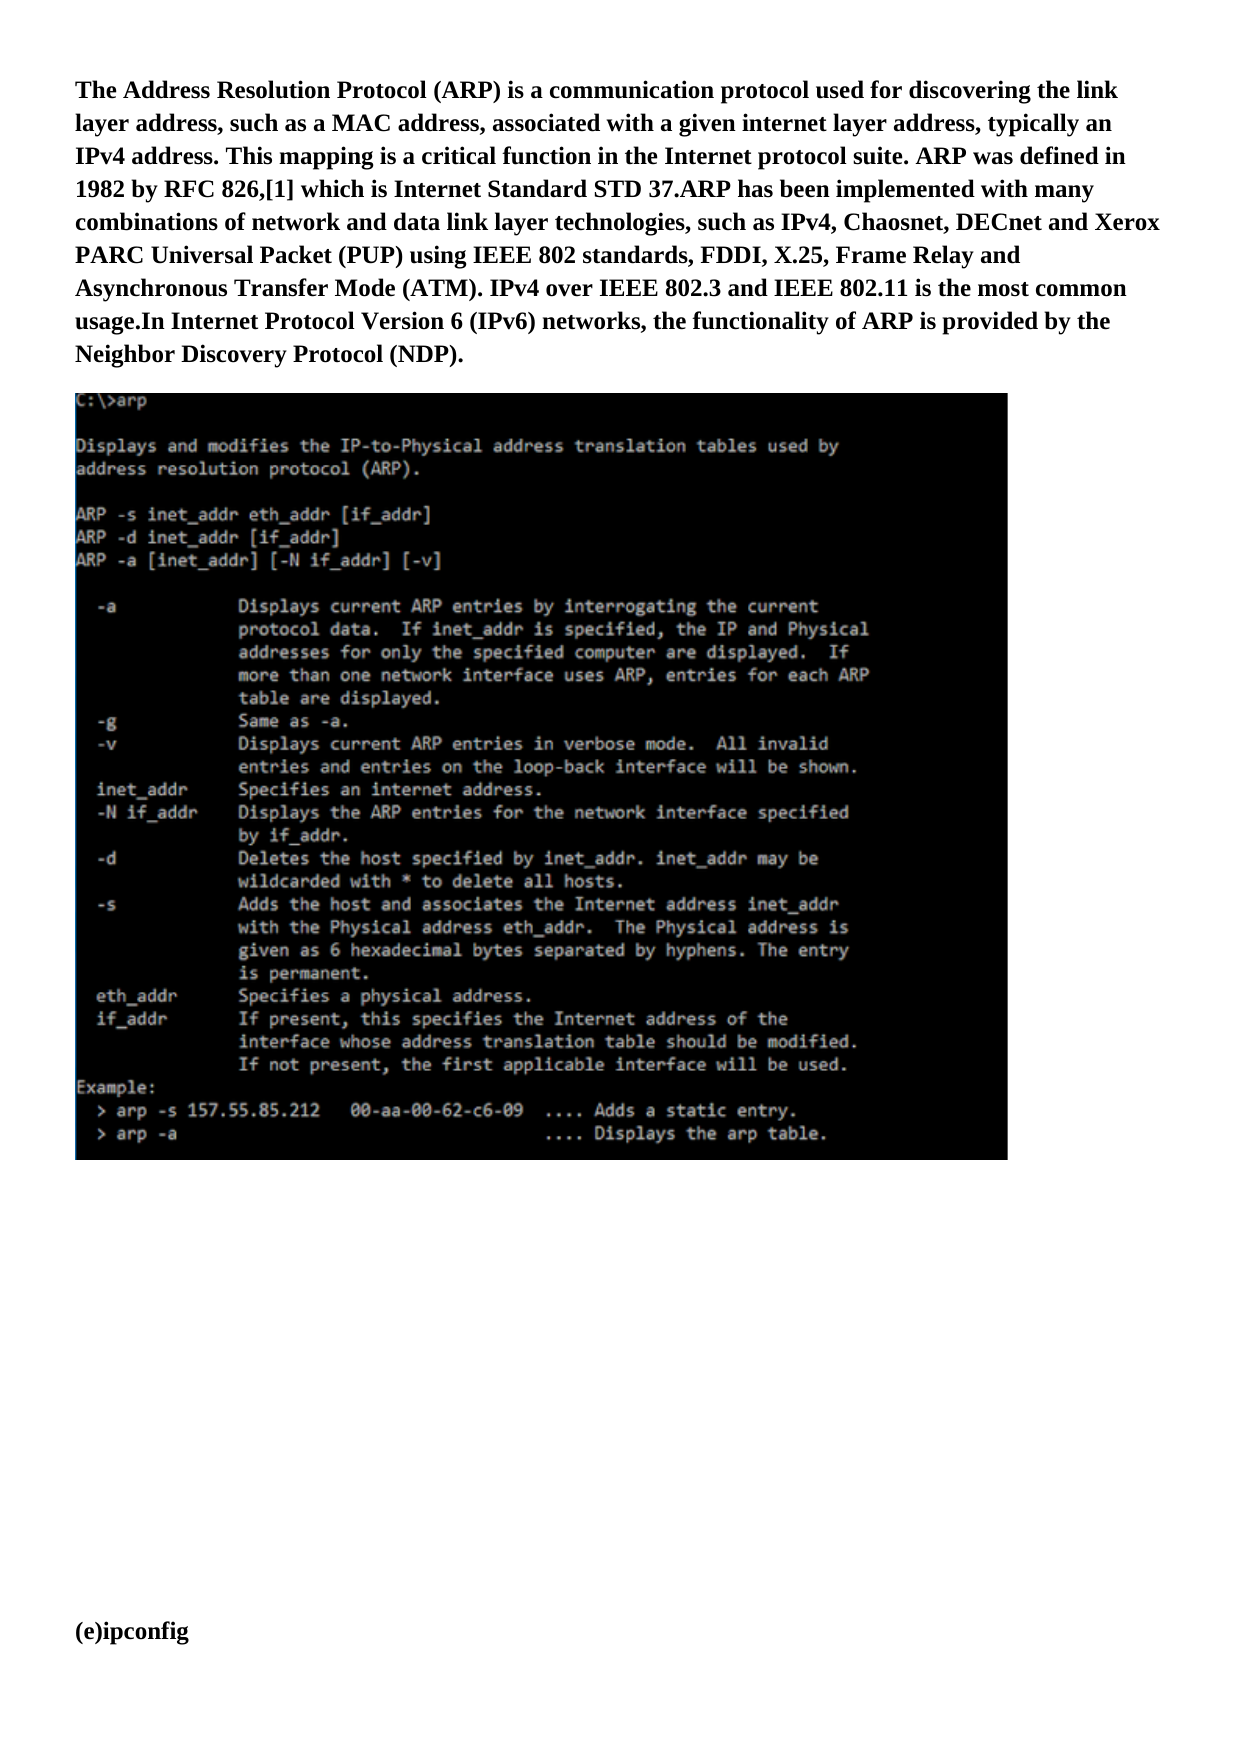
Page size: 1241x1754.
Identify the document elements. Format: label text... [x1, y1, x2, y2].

text The Address Resolution Protocol (ARP) is a communication protocol used for discovering the link layer address, such as a MAC address, associated with a given internet layer address, typically an IPv4 address. This mapping is a critical function in the Internet protocol suite. ARP was defined in 1982 by RFC 826,[1] which is Internet Standard STD 37.ARP has been implemented with many combinations of network and data link layer technologies, such as IPv4, Chaosnet, DECnet and Xerox PARC Universal Packet (PUP) using IEEE 802 standards, FDDI, X.25, Frame Relay and Asynchronous Transfer Mode (ATM). IPv4 over IEEE 802.3 and IEEE 802.11 is the most common usage.In Internet Protocol Version 6 (IPv6) networks, the functionality of ARP is provided by the Neighbor Discovery Protocol (NDP). [75, 75, 1165, 368]
text (e)ipconfig [75, 1616, 1165, 1644]
picture [75, 393, 1008, 1160]
